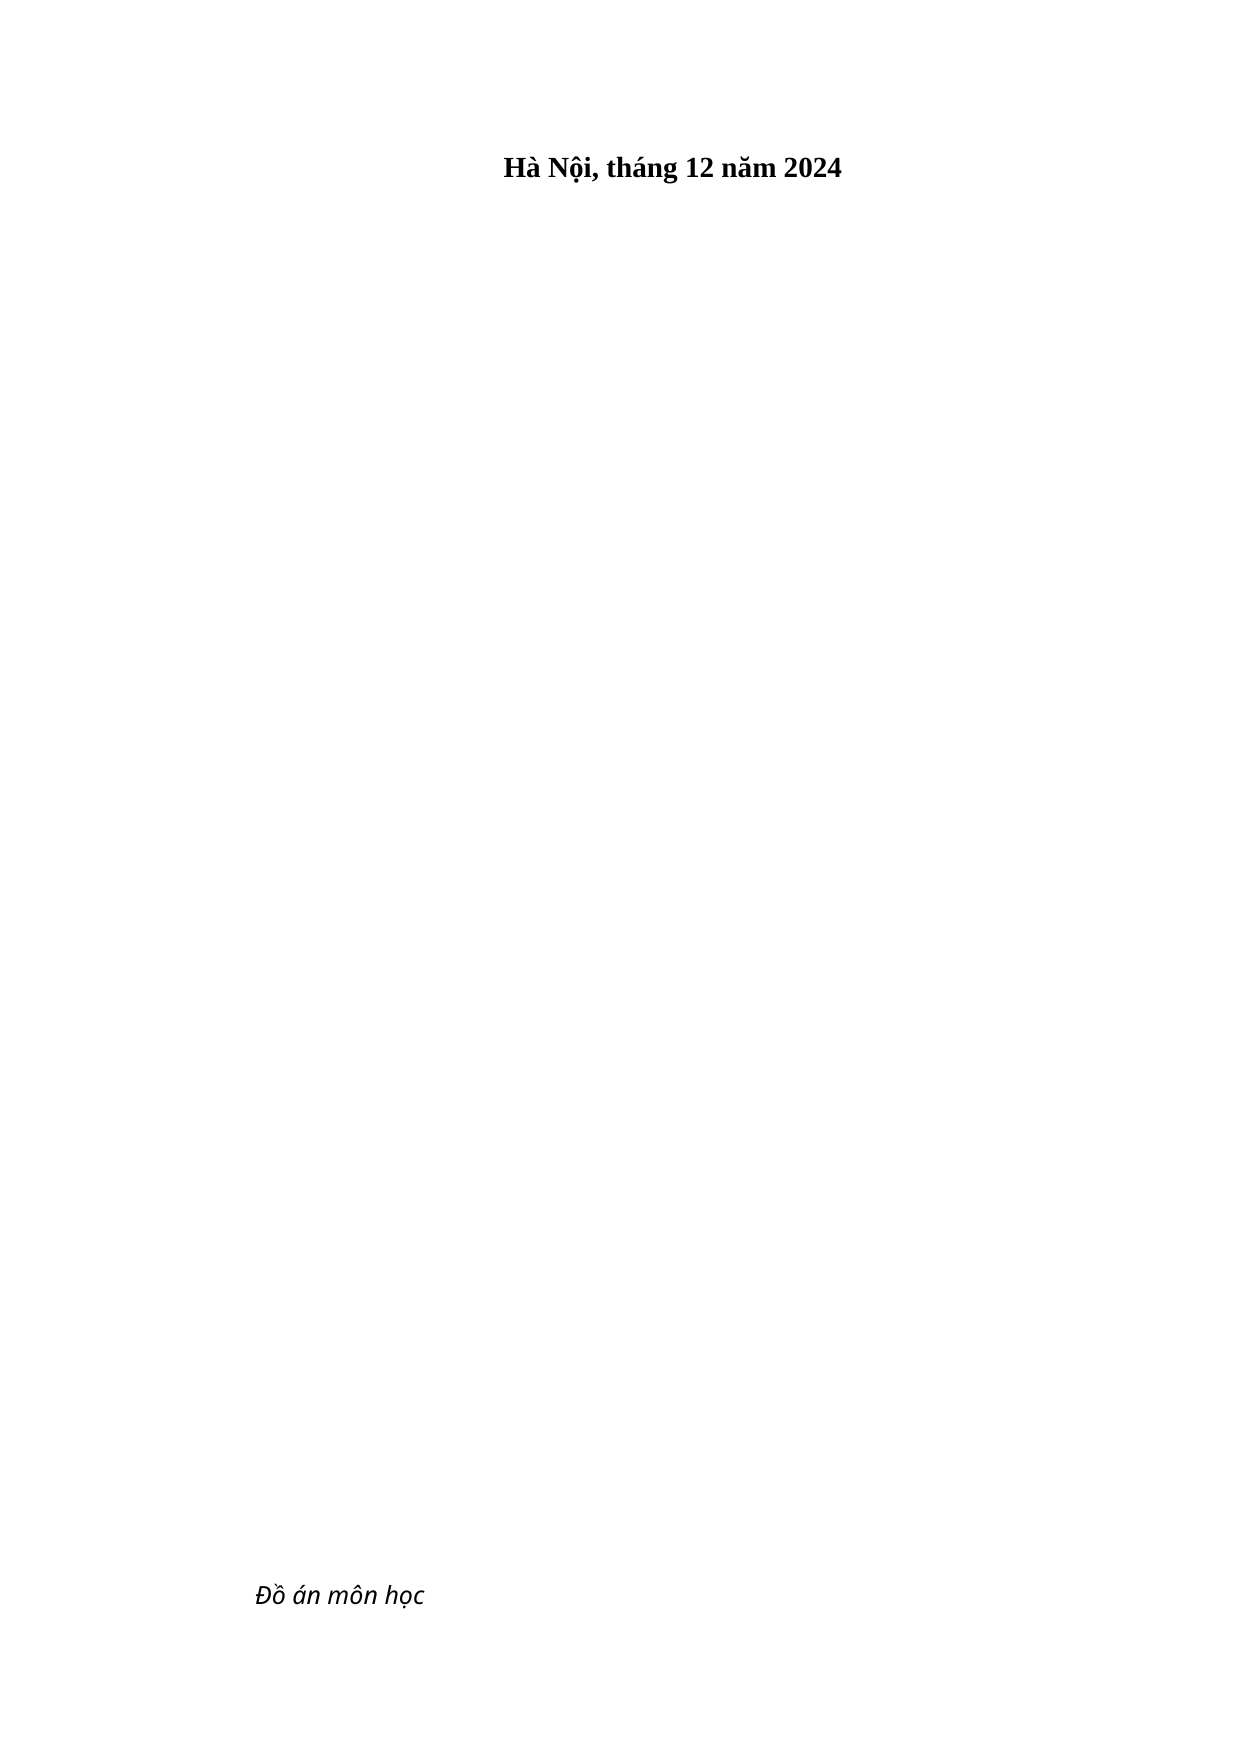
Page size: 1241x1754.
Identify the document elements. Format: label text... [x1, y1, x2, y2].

text Hà Nội, tháng 12 năm 2024 [255, 150, 1090, 183]
